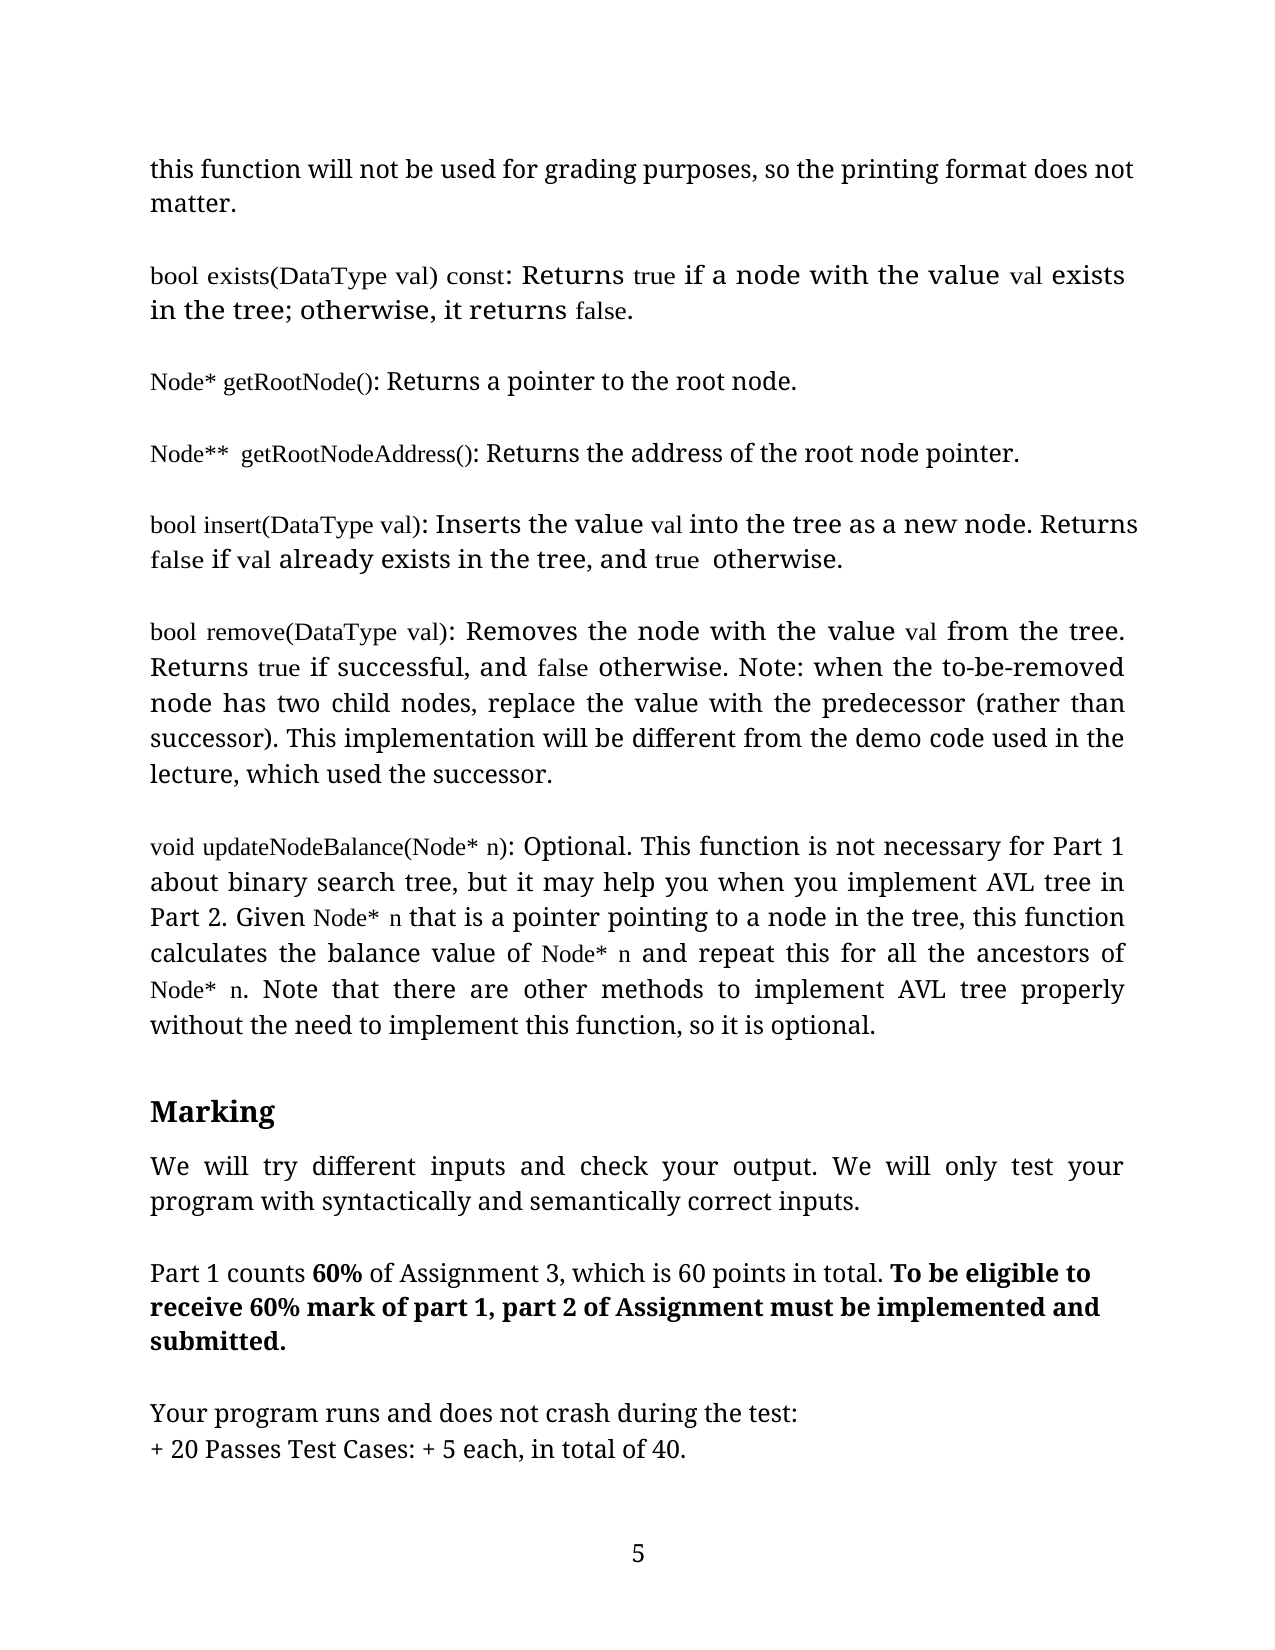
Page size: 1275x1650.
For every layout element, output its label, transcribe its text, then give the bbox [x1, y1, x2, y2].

text bool exists(DataType val) const: Returns true if a node with the value val exists in the tree; otherwise, it returns false. [150, 257, 1125, 327]
text this function will not be used for grading purposes, so the printing format does not matter. [150, 152, 1150, 220]
text bool insert(DataType val): Inserts the value val into the tree as a new node. Returns [150, 507, 1150, 541]
text We will try different inputs and check your output. We will only test your program with syntactically and semantically correct inputs. [150, 1148, 1125, 1218]
text false if val already exists in the tree, and true otherwise. [150, 542, 1150, 576]
text Part 1 counts 60% of Assignment 3, which is 60 points in total. To be eligible to receive 60% mark of part 1, part 2 of Assignment must be implemented and submitted. [150, 1256, 1150, 1358]
text void updateNodeBalance(Node* n): Optional. This function is not necessary for Part 1 about binary search tree, but it may help you when you implement AVL tree in Part 2. Given Node* n that is a pointer pointing to a node in the tree, this function calculates the balance value of Node* n and repeat this for all the ancestors of Node* n. Note that there are other methods to implement AVL tree properly without the need to implement this function, so it is optional. [150, 829, 1125, 1041]
text Node** getRootNodeAddress(): Returns the address of the root node pointer. [150, 435, 1150, 469]
text Your program runs and does not crash during the test: + 20 Passes Test Cases: + 5 each, in total of 40. [150, 1396, 809, 1466]
text bool remove(DataType val): Removes the node with the value val from the tree. Returns true if successful, and false otherwise. Note: when the to-be-removed node has two child nodes, replace the value with the predecessor (rather than successor). This implementation will be different from the demo code used in the lecture, which used the successor. [150, 614, 1125, 791]
text Node* getRootNode(): Returns a pointer to the root node. [150, 364, 1150, 398]
subtitle Marking [150, 1092, 1150, 1131]
